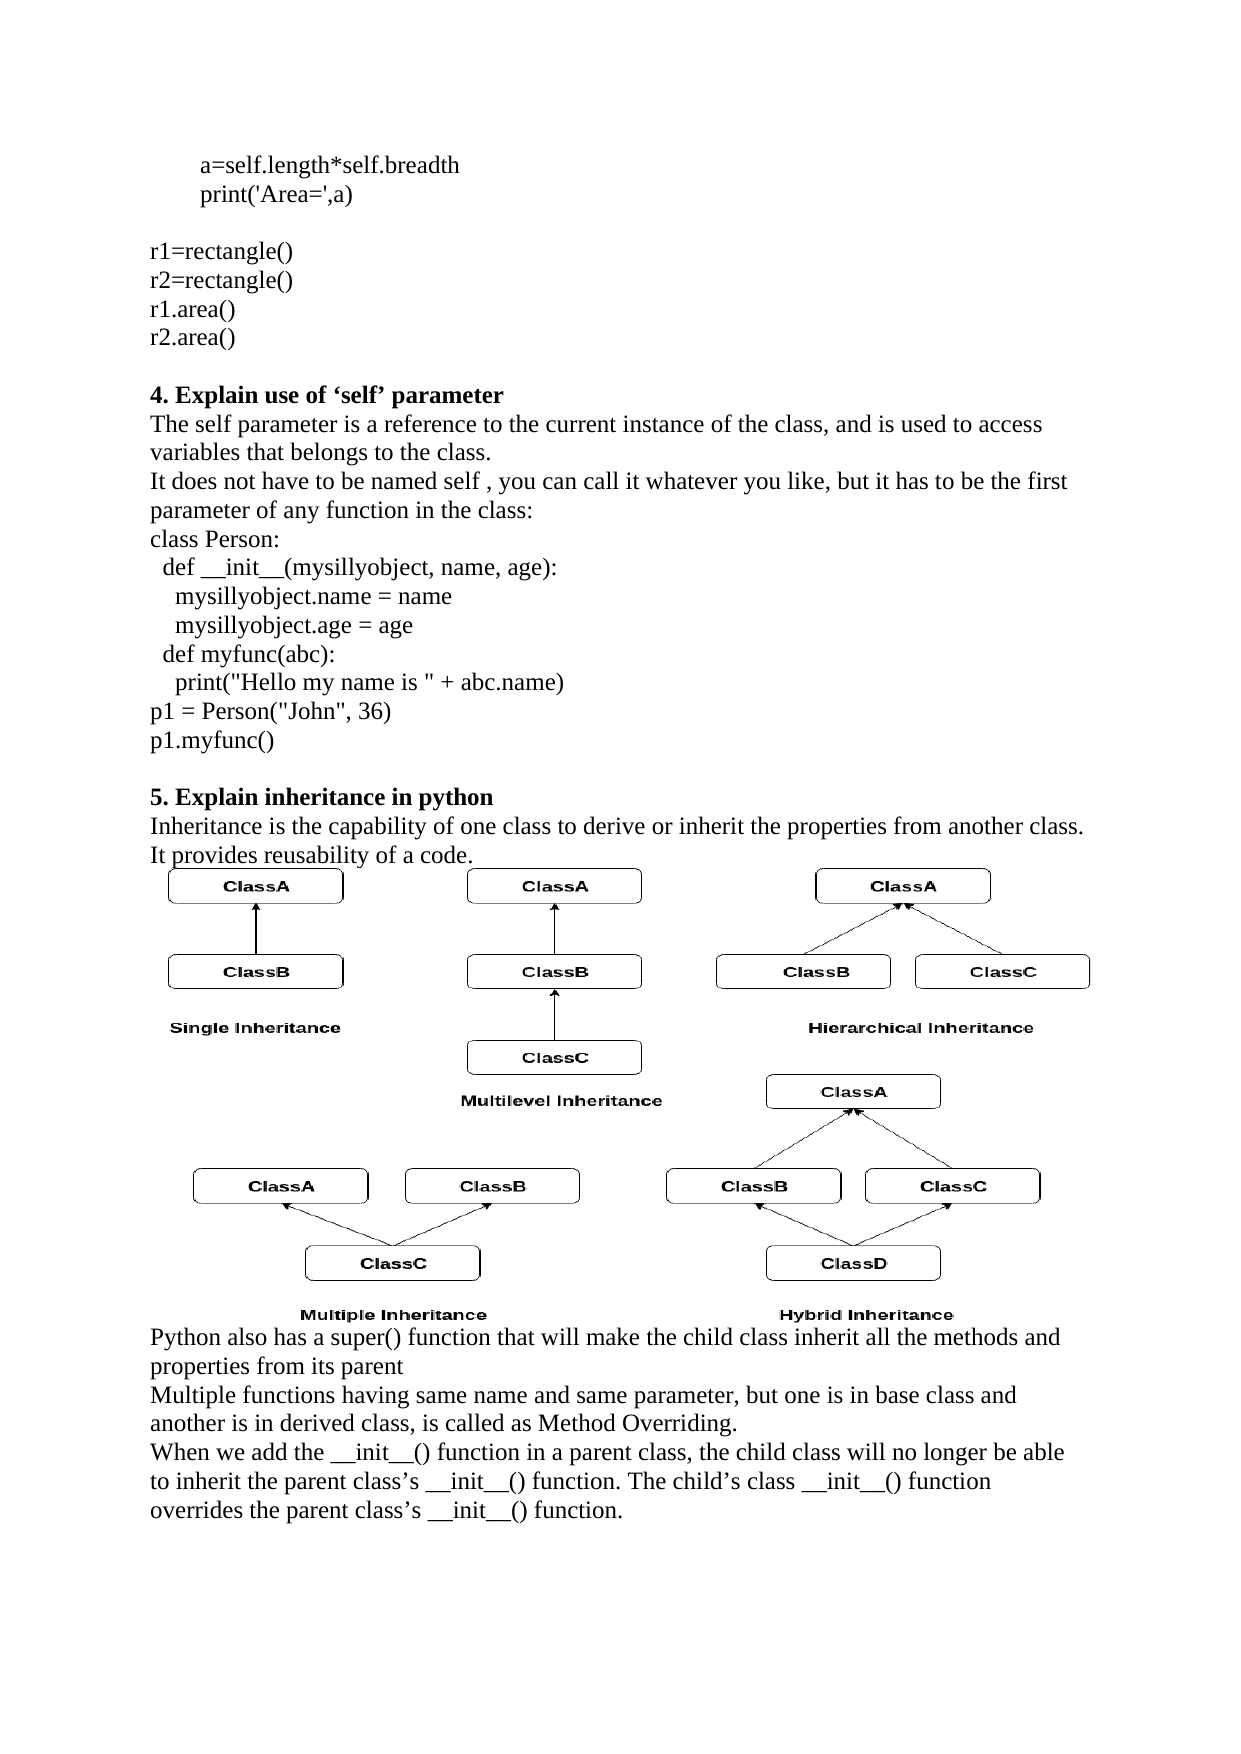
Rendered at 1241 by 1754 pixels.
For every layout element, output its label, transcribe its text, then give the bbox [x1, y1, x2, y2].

text Python also has a super() function that will make the child class inherit all the methods and properties from its parent [150, 1323, 1090, 1380]
text print("Hello my name is " + abc.name) [150, 667, 1090, 696]
text When we add the __init__() function in a parent class, the child class will no longer be able to inherit the parent class’s __init__() function. The child’s class __init__() function overrides the parent class’s __init__() function. [150, 1437, 1090, 1523]
text 4. Explain use of ‘self’ parameter [150, 380, 1090, 409]
text Multiple functions having same name and same parameter, but one is in base class and another is in derived class, is called as Method Overriding. [150, 1380, 1090, 1437]
text It does not have to be named self , you can call it whatever you like, but it has to be the first parameter of any function in the class: [150, 466, 1090, 524]
text mysillyobject.age = age [150, 610, 1090, 639]
text 5. Explain inheritance in python [150, 782, 1090, 811]
text print('Area=',a) [150, 179, 1090, 207]
picture [150, 868, 1091, 1323]
text p1 = Person("John", 36) [150, 696, 1090, 725]
text a=self.length*self.breadth [150, 150, 1090, 179]
text The self parameter is a reference to the current instance of the class, and is used to access variables that belongs to the class. [150, 409, 1090, 466]
text def __init__(mysillyobject, name, age): [150, 552, 1090, 581]
text r2=rectangle() [150, 265, 1090, 294]
text r1.area() [150, 294, 1090, 322]
text def myfunc(abc): [150, 639, 1090, 667]
text p1.myfunc() [150, 725, 1090, 754]
text mysillyobject.name = name [150, 581, 1090, 610]
text class Person: [150, 524, 1090, 552]
text Inheritance is the capability of one class to derive or inherit the properties from another class. It provides reusability of a code. [150, 811, 1090, 868]
text r2.area() [150, 322, 1090, 351]
text r1=rectangle() [150, 236, 1090, 265]
